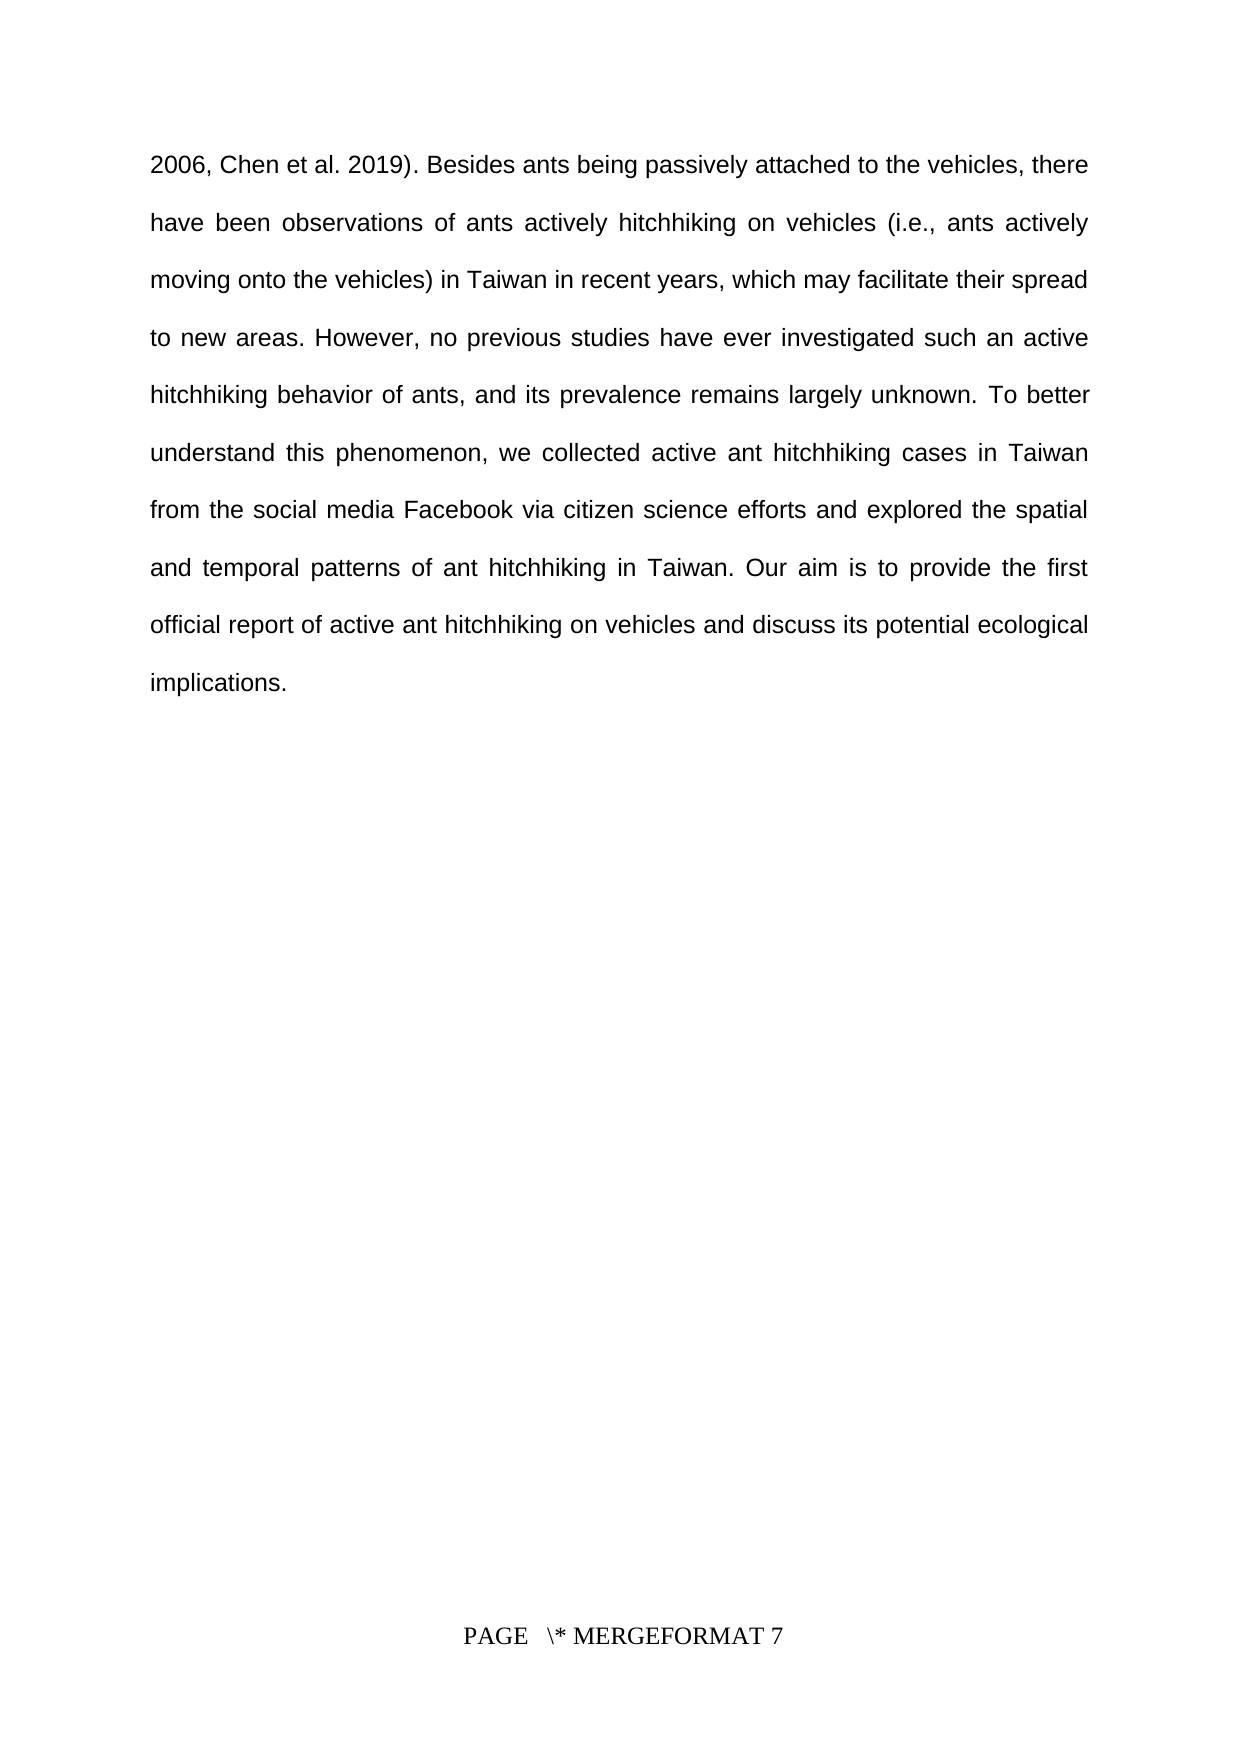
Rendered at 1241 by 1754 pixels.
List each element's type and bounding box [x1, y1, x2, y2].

text [150, 150, 1090, 696]
